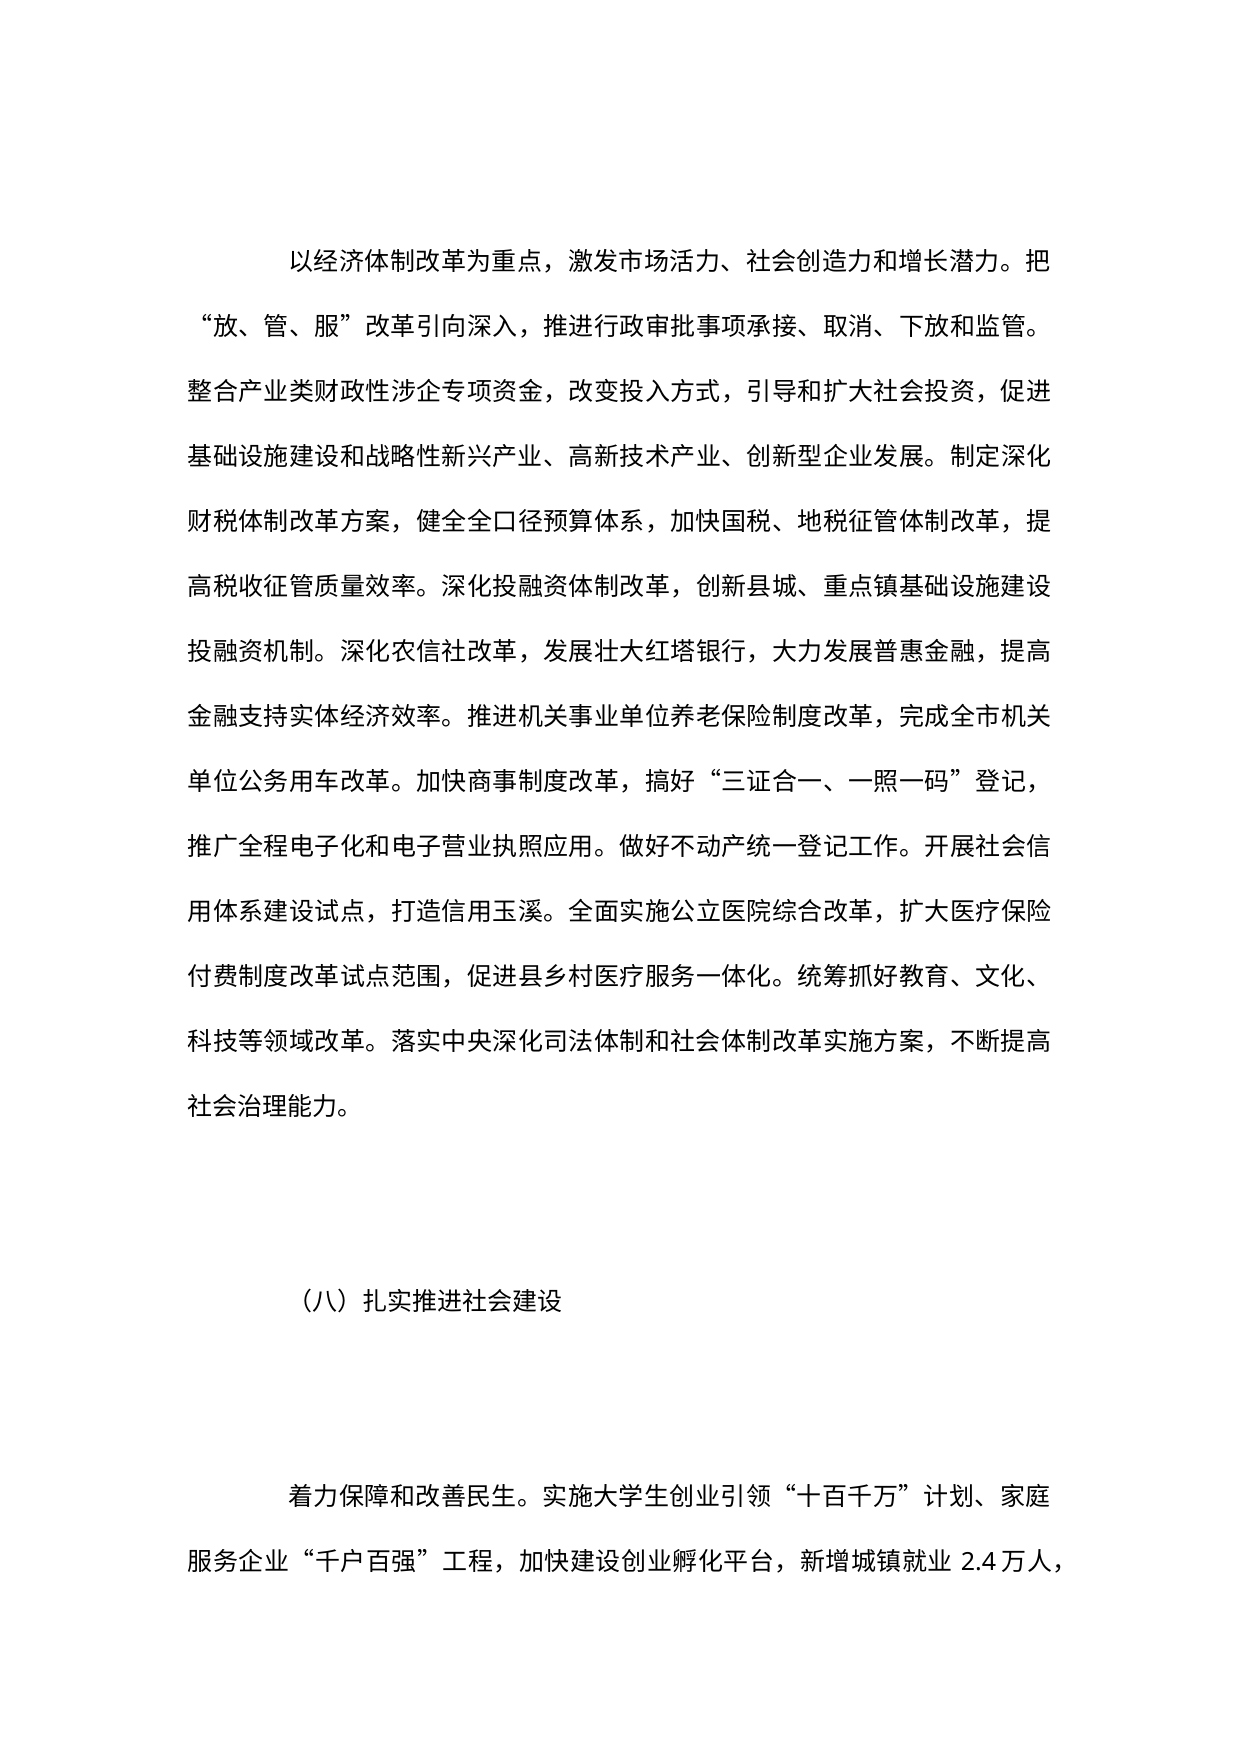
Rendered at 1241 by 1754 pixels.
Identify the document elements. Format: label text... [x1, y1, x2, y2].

text （八）扎实推进社会建设 [187, 1267, 1053, 1332]
text 以经济体制改革为重点，激发市场活力、社会创造力和增长潜力。把“放、管、服”改革引向深入，推进行政审批事项承接、取消、下放和监管。整合产业类财政性涉企专项资金，改变投入方式，引导和扩大社会投资，促进基础设施建设和战略性新兴产业、高新技术产业、创新型企业发展。制定深化财税体制改革方案，健全全口径预算体系，加快国税、地税征管体制改革，提高税收征管质量效率。深化投融资体制改革，创新县城、重点镇基础设施建设投融资机制。深化农信社改革，发展壮大红塔银行，大力发展普惠金融，提高金融支持实体经济效率。推进机关事业单位养老保险制度改革，完成全市机关单位公务用车改革。加快商事制度改革，搞好“三证合一、一照一码”登记，推广全程电子化和电子营业执照应用。做好不动产统一登记工作。开展社会信用体系建设试点，打造信用玉溪。全面实施公立医院综合改革，扩大医疗保险付费制度改革试点范围，促进县乡村医疗服务一体化。统筹抓好教育、文化、科技等领域改革。落实中央深化司法体制和社会体制改革实施方案，不断提高社会治理能力。 [187, 227, 1053, 1137]
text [187, 1462, 1053, 1592]
